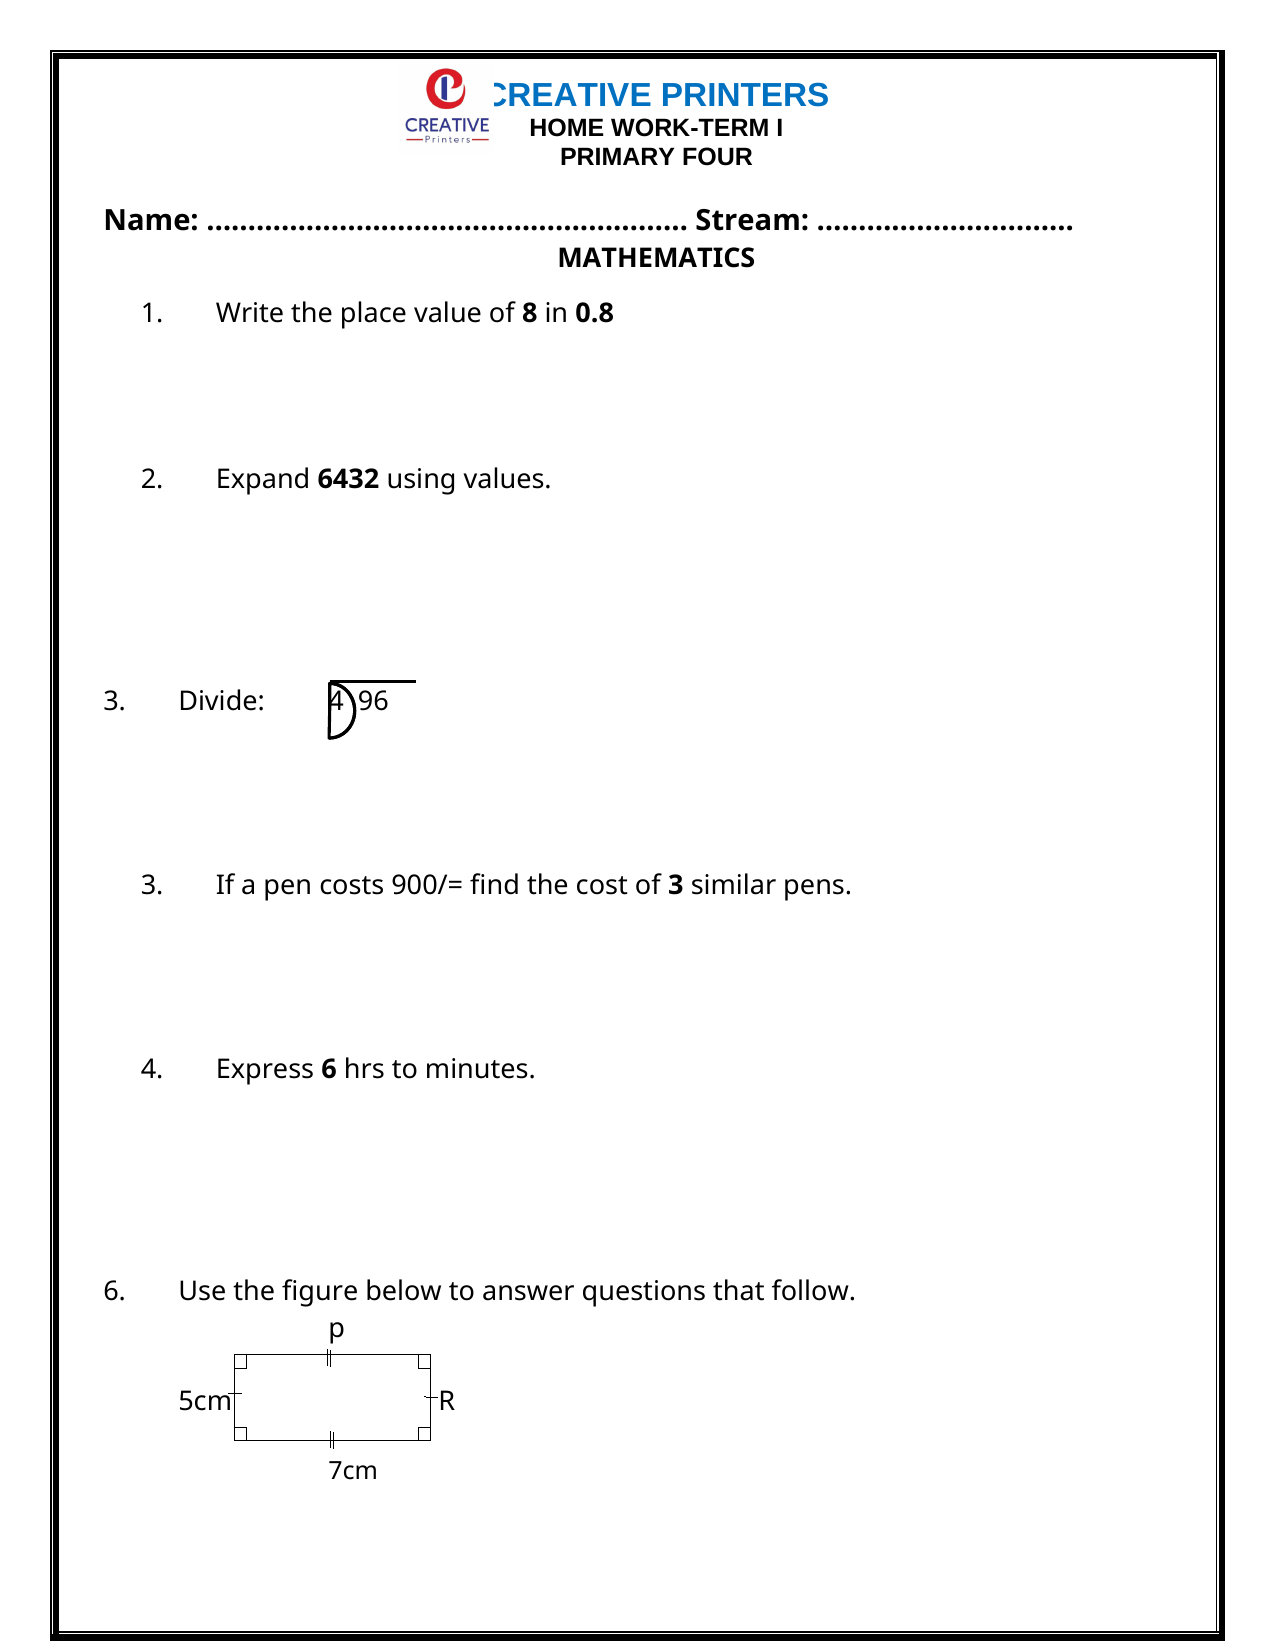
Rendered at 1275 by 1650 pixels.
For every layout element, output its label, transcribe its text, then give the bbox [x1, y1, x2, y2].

text 6. Use the figure below to answer questions that follow. [103, 1271, 1209, 1308]
picture [396, 59, 494, 153]
text p [103, 1308, 1209, 1345]
list Expand 6432 using values. [141, 460, 1209, 497]
text 7cm [103, 1453, 1209, 1487]
text MATHEMATICS [103, 239, 1209, 276]
list If a pen costs 900/= find the cost of 3 similar pens. [141, 866, 1209, 902]
text Name: ……………………………………….………… Stream: ………………….…...... [103, 199, 1209, 239]
text 5cm R [103, 1382, 1209, 1419]
list Express 6 hrs to minutes. [141, 1050, 1209, 1087]
text 3. Divide: 4 96 [103, 681, 1209, 718]
list Write the place value of 8 in 0.8 [141, 294, 1209, 331]
